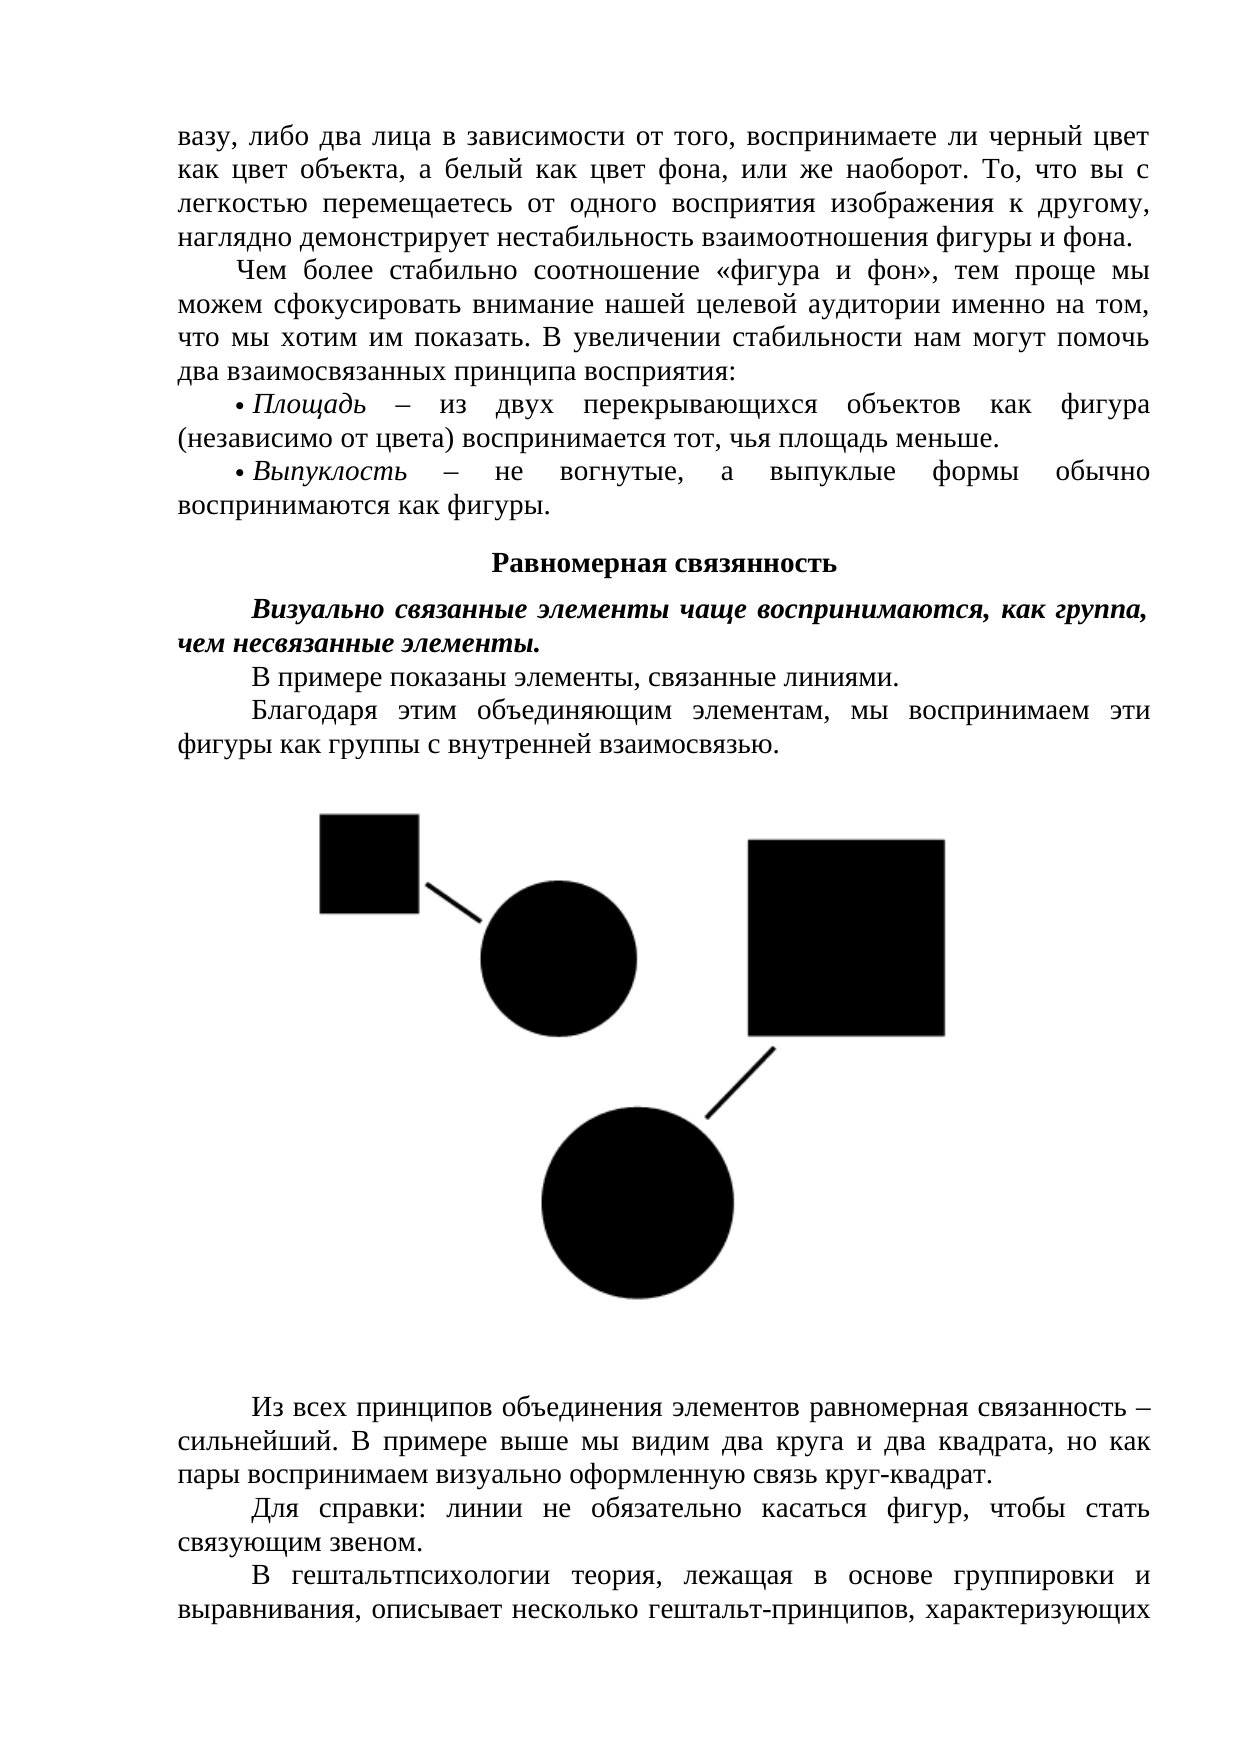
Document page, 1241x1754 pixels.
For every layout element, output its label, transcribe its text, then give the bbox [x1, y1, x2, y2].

subtitle Равномерная связянность [177, 546, 1152, 579]
list Выпуклость – не вогнутые, а выпуклые формы обычно воспринимаются как фигуры. [177, 453, 1152, 521]
text Визуально связанные элементы чаще воспринимаются, как группа, чем несвязанные элементы. [177, 592, 1152, 659]
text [177, 1557, 1152, 1624]
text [177, 118, 1152, 252]
text Благодаря этим объединяющим элементам, мы воспринимаем эти фигуры как группы с внутренней взаимосвязью. [177, 692, 1152, 759]
list Площадь – из двух перекрывающихся объектов как фигура (независимо от цвета) воспринимается тот, чья площадь меньше. [177, 386, 1152, 453]
picture [251, 759, 1033, 1356]
text Для справки: линии не обязательно касаться фигур, чтобы стать связующим звеном. [177, 1490, 1152, 1557]
text Из всех принципов объединения элементов равномерная связанность – сильнейший. В примере выше мы видим два круга и два квадрата, но как пары воспринимаем визуально оформленную связь круг-квадрат. [177, 1389, 1152, 1490]
text В примере показаны элементы, связанные линиями. [177, 659, 1152, 692]
text Чем более стабильно соотношение «фигура и фон», тем проще мы можем сфокусировать внимание нашей целевой аудитории именно на том, что мы хотим им показать. В увеличении стабильности нам могут помочь два взаимосвязанных принципа восприятия: [177, 252, 1152, 386]
